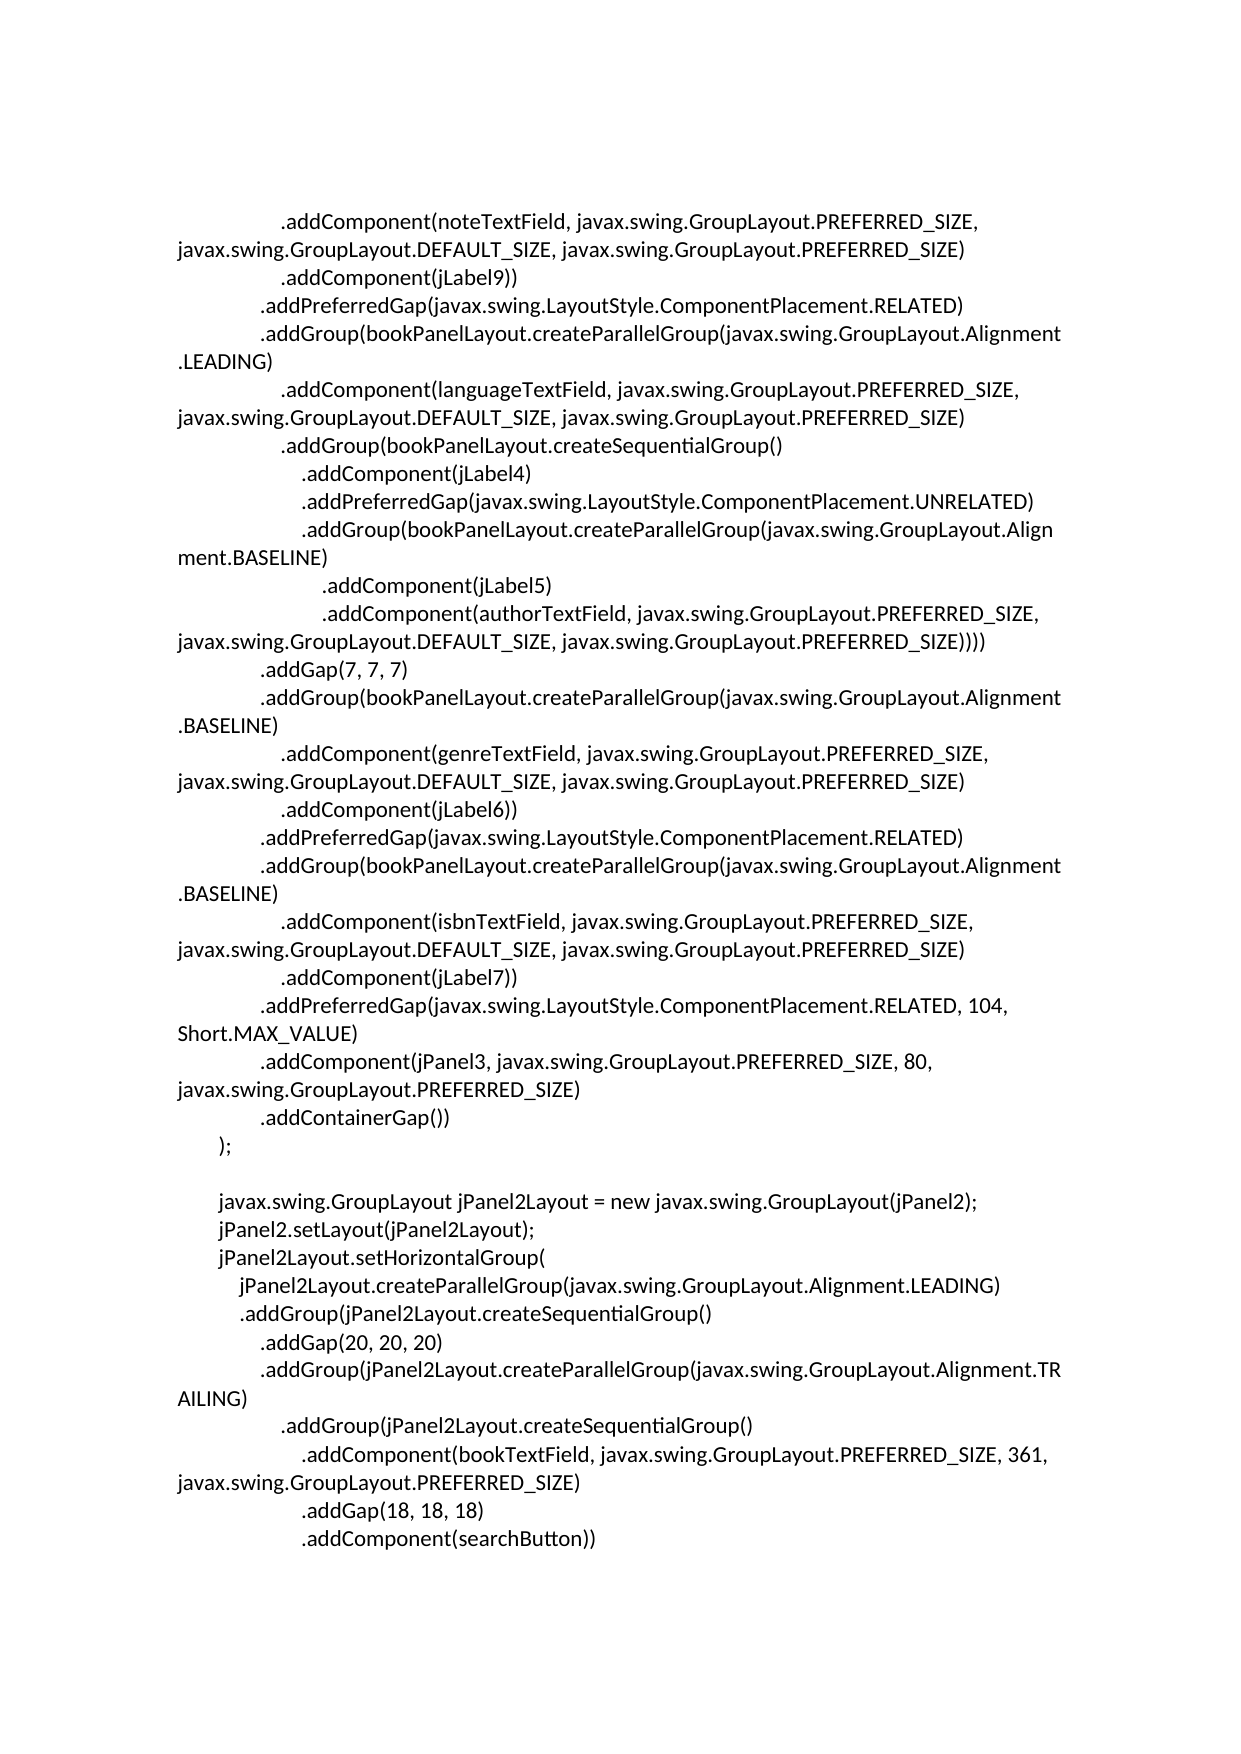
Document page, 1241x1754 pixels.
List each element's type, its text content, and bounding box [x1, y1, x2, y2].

text .addPreferredGap(javax.swing.LayoutStyle.ComponentPlacement.UNRELATED) [177, 487, 1063, 515]
text .addGroup(jPanel2Layout.createParallelGroup(javax.swing.GroupLayout.Alignment.TRAILING) [177, 1356, 1063, 1412]
text .addGroup(bookPanelLayout.createParallelGroup(javax.swing.GroupLayout.Alignment.BASELINE) [177, 851, 1063, 907]
text .addPreferredGap(javax.swing.LayoutStyle.ComponentPlacement.RELATED) [177, 291, 1063, 319]
text .addGroup(jPanel2Layout.createSequentialGroup() [177, 1412, 1063, 1440]
text .addGap(18, 18, 18) [177, 1496, 1063, 1524]
text .addGroup(bookPanelLayout.createParallelGroup(javax.swing.GroupLayout.Alignment.LEADING) [177, 319, 1063, 375]
text .addComponent(isbnTextField, javax.swing.GroupLayout.PREFERRED_SIZE, javax.swing.GroupLayout.DEFAULT_SIZE, javax.swing.GroupLayout.PREFERRED_SIZE) [177, 907, 1063, 963]
text .addPreferredGap(javax.swing.LayoutStyle.ComponentPlacement.RELATED, 104, Short.MAX_VALUE) [177, 991, 1063, 1047]
text ); [177, 1131, 1063, 1159]
text .addComponent(authorTextField, javax.swing.GroupLayout.PREFERRED_SIZE, javax.swing.GroupLayout.DEFAULT_SIZE, javax.swing.GroupLayout.PREFERRED_SIZE)))) [177, 599, 1063, 655]
text .addPreferredGap(javax.swing.LayoutStyle.ComponentPlacement.RELATED) [177, 823, 1063, 851]
text javax.swing.GroupLayout jPanel2Layout = new javax.swing.GroupLayout(jPanel2); [177, 1187, 1063, 1216]
text .addComponent(searchButton)) [177, 1524, 1063, 1552]
text .addGroup(bookPanelLayout.createParallelGroup(javax.swing.GroupLayout.Alignment.BASELINE) [177, 515, 1063, 571]
text .addComponent(noteTextField, javax.swing.GroupLayout.PREFERRED_SIZE, javax.swing.GroupLayout.DEFAULT_SIZE, javax.swing.GroupLayout.PREFERRED_SIZE) [177, 207, 1063, 263]
text .addComponent(jPanel3, javax.swing.GroupLayout.PREFERRED_SIZE, 80, javax.swing.GroupLayout.PREFERRED_SIZE) [177, 1047, 1063, 1103]
text .addComponent(genreTextField, javax.swing.GroupLayout.PREFERRED_SIZE, javax.swing.GroupLayout.DEFAULT_SIZE, javax.swing.GroupLayout.PREFERRED_SIZE) [177, 739, 1063, 795]
text .addComponent(jLabel5) [177, 571, 1063, 599]
text jPanel2Layout.createParallelGroup(javax.swing.GroupLayout.Alignment.LEADING) [177, 1272, 1063, 1299]
text jPanel2.setLayout(jPanel2Layout); [177, 1216, 1063, 1243]
text .addContainerGap()) [177, 1103, 1063, 1131]
text .addComponent(jLabel6)) [177, 795, 1063, 823]
text .addGroup(bookPanelLayout.createParallelGroup(javax.swing.GroupLayout.Alignment.BASELINE) [177, 683, 1063, 739]
text .addGap(7, 7, 7) [177, 655, 1063, 683]
text .addGap(20, 20, 20) [177, 1328, 1063, 1356]
text .addGroup(bookPanelLayout.createSequentialGroup() [177, 431, 1063, 459]
text .addComponent(jLabel7)) [177, 963, 1063, 991]
text .addComponent(bookTextField, javax.swing.GroupLayout.PREFERRED_SIZE, 361, javax.swing.GroupLayout.PREFERRED_SIZE) [177, 1440, 1063, 1496]
text .addComponent(languageTextField, javax.swing.GroupLayout.PREFERRED_SIZE, javax.swing.GroupLayout.DEFAULT_SIZE, javax.swing.GroupLayout.PREFERRED_SIZE) [177, 375, 1063, 431]
text .addComponent(jLabel4) [177, 459, 1063, 487]
text .addGroup(jPanel2Layout.createSequentialGroup() [177, 1299, 1063, 1328]
text .addComponent(jLabel9)) [177, 263, 1063, 291]
text jPanel2Layout.setHorizontalGroup( [177, 1243, 1063, 1272]
